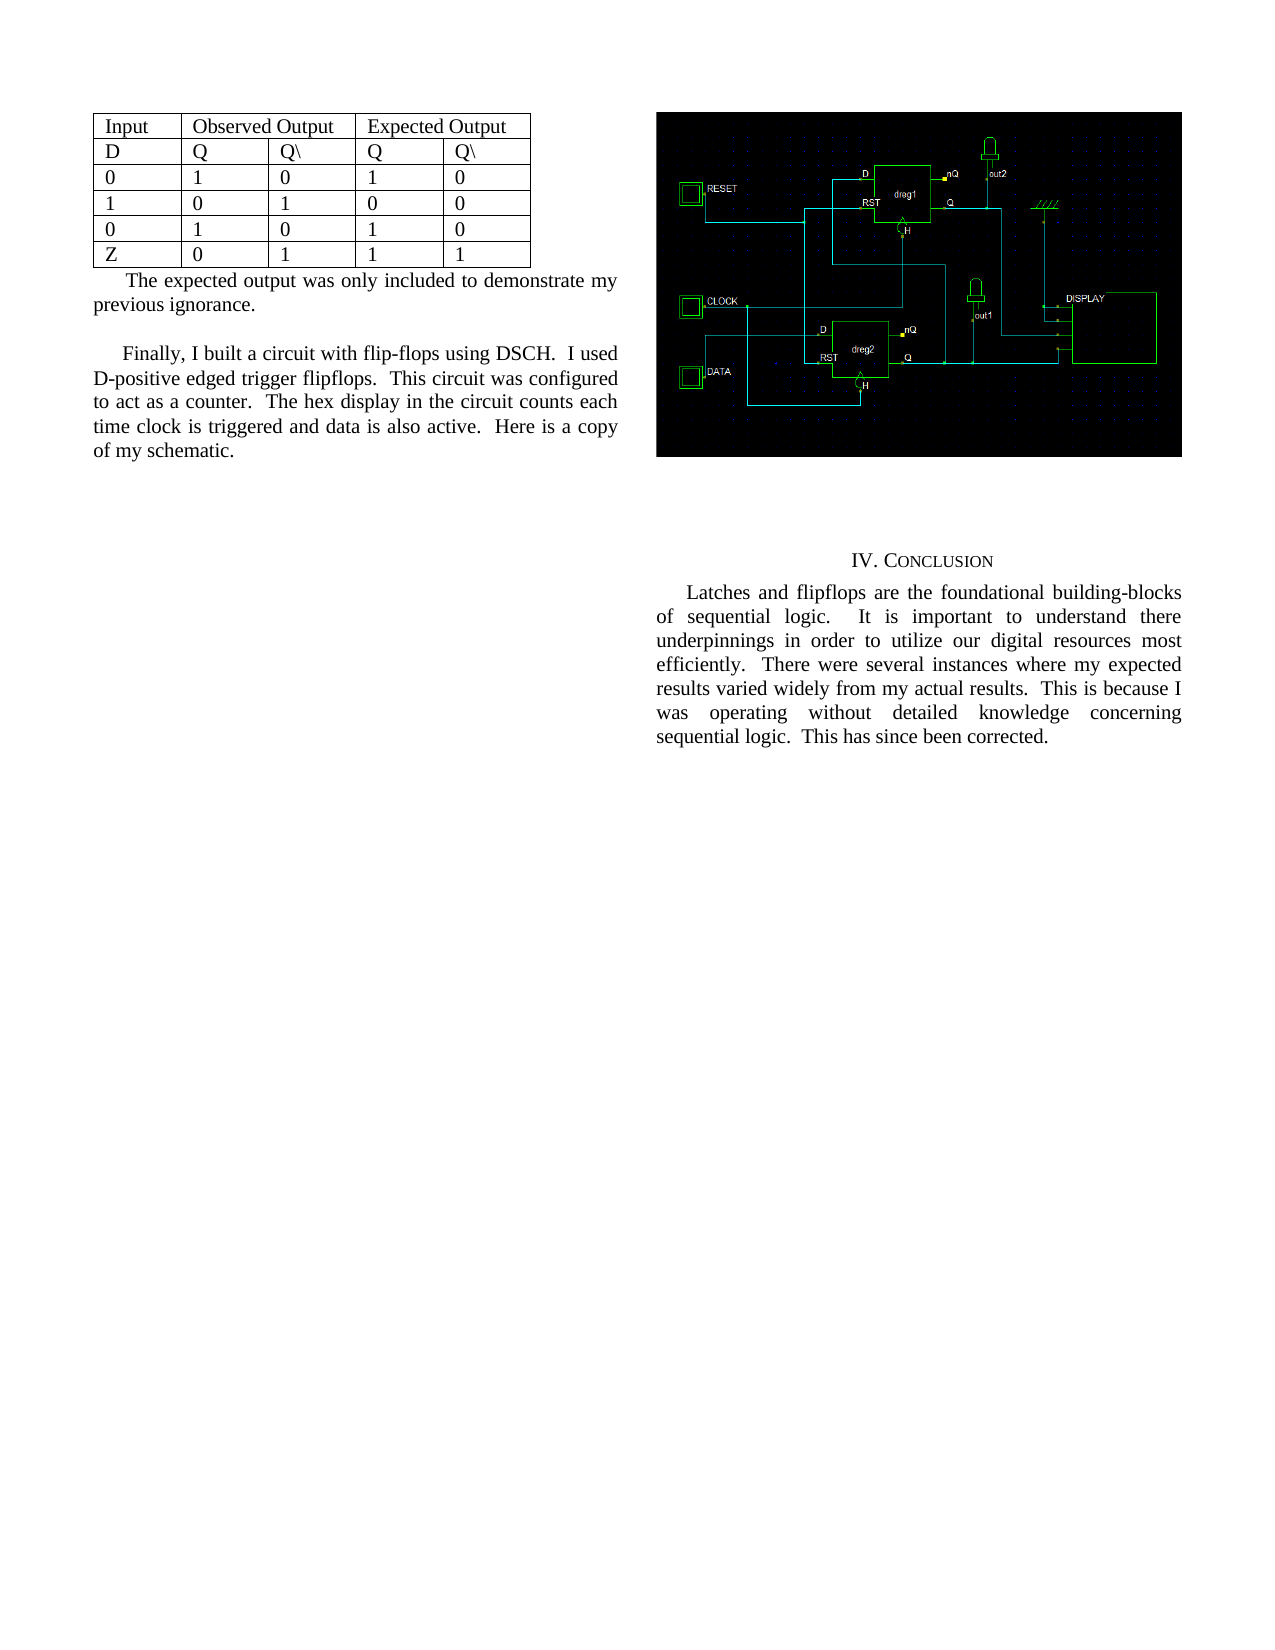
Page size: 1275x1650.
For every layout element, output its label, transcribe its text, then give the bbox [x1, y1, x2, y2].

table_cell 1 [94, 191, 181, 215]
table_cell Q\ [269, 139, 355, 164]
table_cell 0 [182, 191, 268, 215]
text The expected output was only included to demonstrate my previous ignorance. [93, 268, 619, 316]
table_cell 1 [356, 165, 443, 190]
table_cell 0 [94, 165, 181, 190]
table_cell 0 [444, 191, 530, 215]
table_header Observed Output [182, 114, 355, 138]
table_cell 1 [269, 191, 355, 215]
table_cell 1 [269, 242, 355, 267]
table_cell 1 [182, 216, 268, 241]
table_cell 0 [356, 191, 443, 215]
table_cell D [94, 139, 181, 164]
table_cell Z [94, 242, 181, 267]
table_header Input [94, 114, 181, 138]
table_cell 1 [182, 165, 268, 190]
table_cell Q\ [444, 139, 530, 164]
text Finally, I built a circuit with flip-flops using DSCH. I used D-positive edged trigger flipflops. This circuit was configured to act as a counter. The hex display in the circuit counts each time clock is triggered and data is also active. Here is a copy of my schematic. [93, 341, 619, 462]
table_cell 1 [356, 216, 443, 241]
table_cell Q [356, 139, 443, 164]
subtitle Conclusion [656, 548, 1182, 572]
table_cell 0 [94, 216, 181, 241]
table_cell 0 [444, 165, 530, 190]
table_cell 0 [444, 216, 530, 241]
table_cell 0 [182, 242, 268, 267]
table_cell 1 [444, 242, 530, 267]
table_header Expected Output [356, 114, 530, 138]
table_cell 0 [269, 216, 355, 241]
text Latches and flipflops are the foundational building-blocks of sequential logic. It is important to understand there underpinnings in order to utilize our digital resources most efficiently. There were several instances where my expected results varied widely from my actual results. This is because I was operating without detailed knowledge concerning sequential logic. This has since been corrected. [656, 580, 1182, 748]
table_cell 1 [356, 242, 443, 267]
table_cell 0 [269, 165, 355, 190]
picture [656, 112, 1182, 457]
table_cell Q [182, 139, 268, 164]
